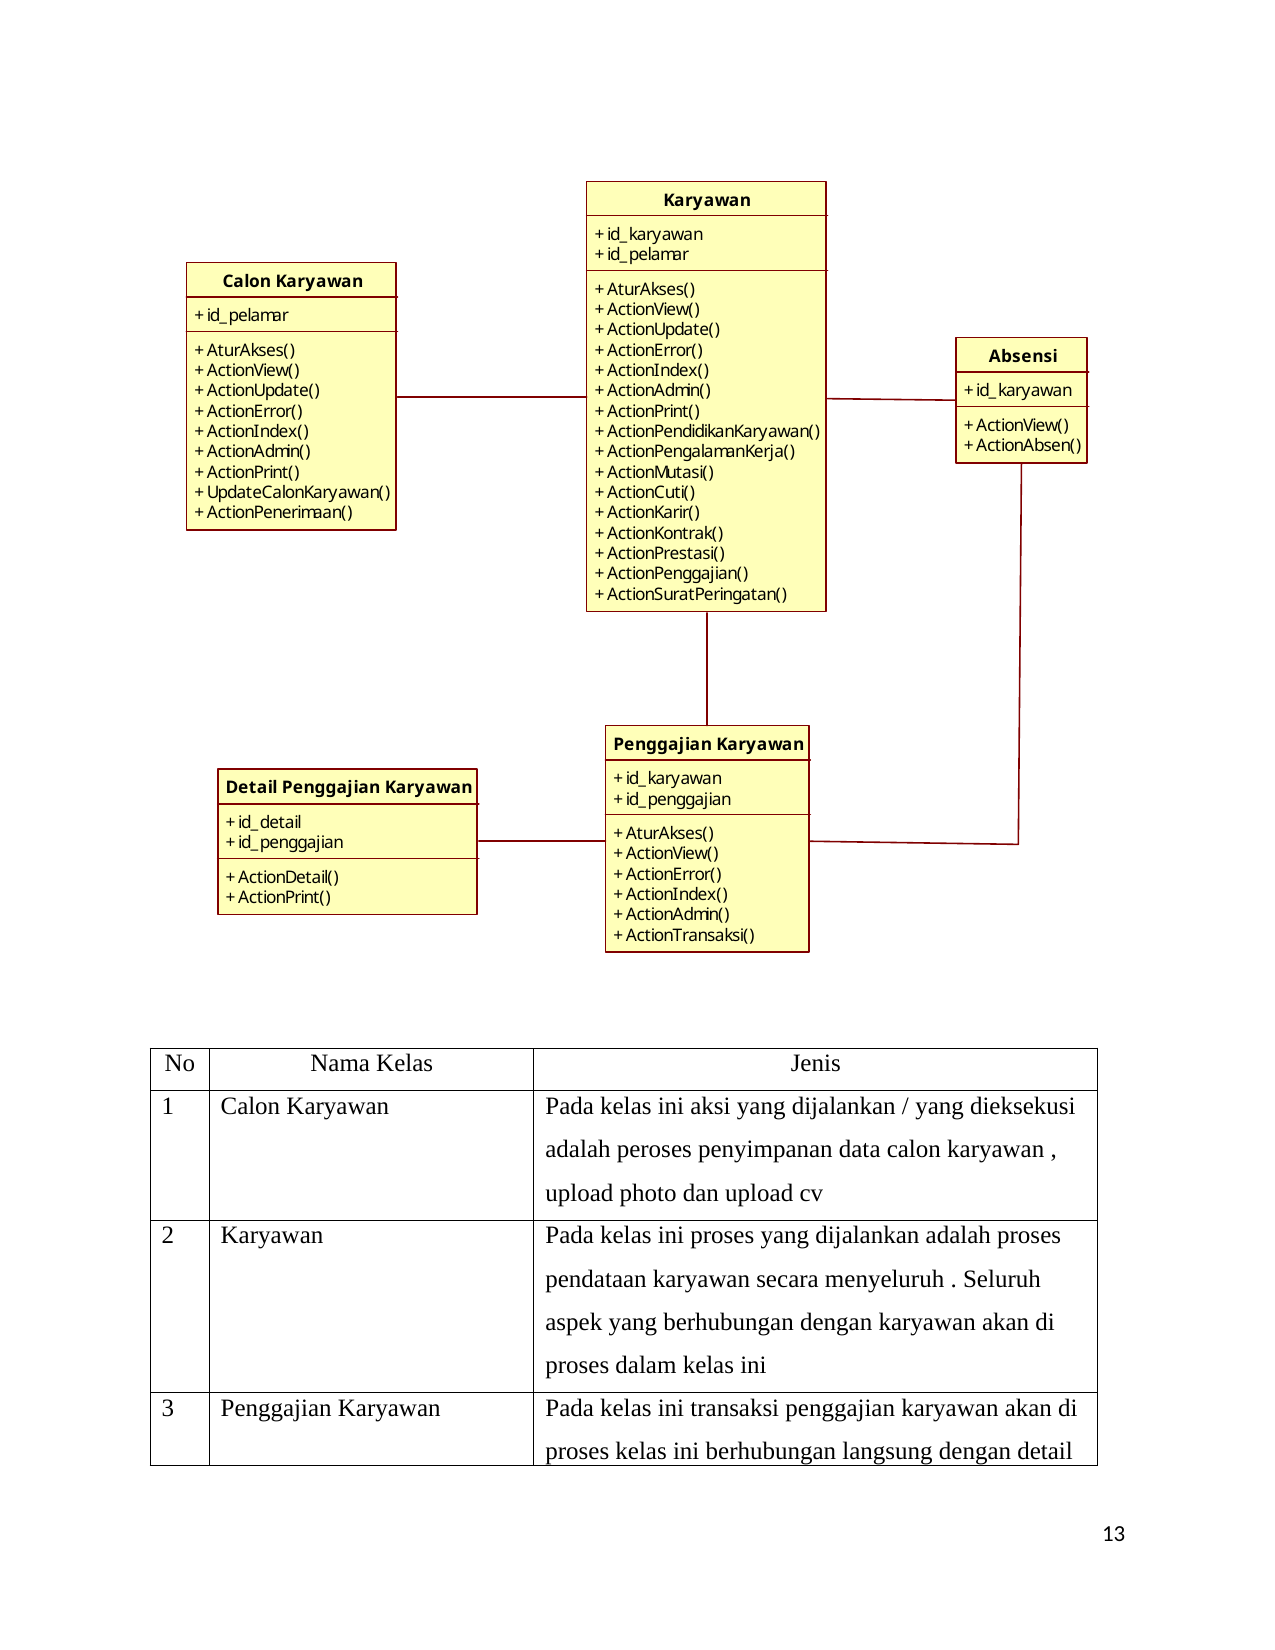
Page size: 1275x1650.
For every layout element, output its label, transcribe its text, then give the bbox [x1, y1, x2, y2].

table_cell 3 [151, 1393, 209, 1465]
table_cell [534, 1393, 1097, 1465]
table_cell Pada kelas ini proses yang dijalankan adalah proses pendataan karyawan secara menyeluruh . Seluruh aspek yang berhubungan dengan karyawan akan di proses dalam kelas ini [534, 1221, 1097, 1392]
table_cell 2 [151, 1221, 209, 1392]
table_cell Karyawan [210, 1221, 533, 1392]
table_cell Calon Karyawan [210, 1091, 533, 1219]
table_header Nama Kelas [210, 1049, 533, 1090]
table_cell 1 [151, 1091, 209, 1219]
table_header Jenis [534, 1049, 1097, 1090]
table_cell Penggajian Karyawan [210, 1393, 533, 1465]
table_cell Pada kelas ini aksi yang dijalankan / yang dieksekusi adalah peroses penyimpanan data calon karyawan , upload photo dan upload cv [534, 1091, 1097, 1219]
table_header No [151, 1049, 209, 1090]
